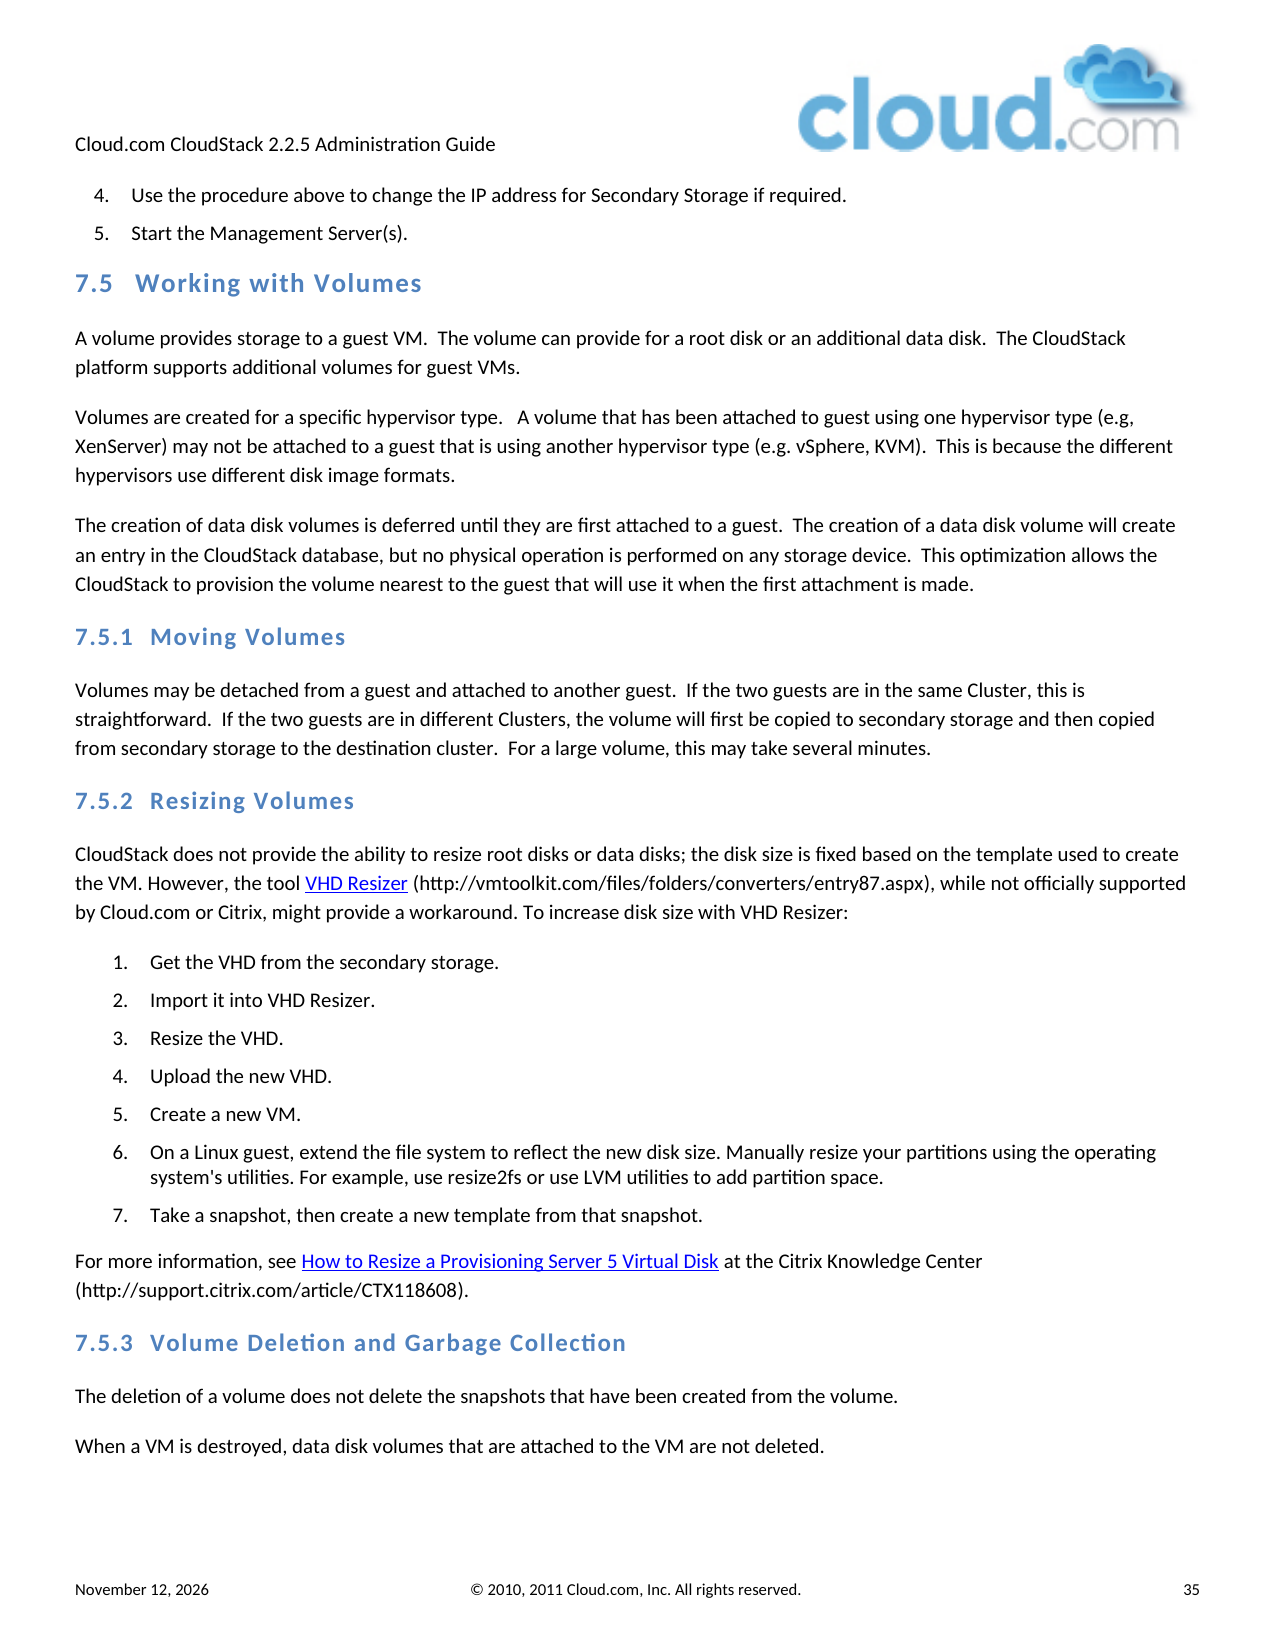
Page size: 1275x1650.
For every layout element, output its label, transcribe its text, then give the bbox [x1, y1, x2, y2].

list Take a snapshot, then create a new template from that snapshot. [112, 1202, 1200, 1228]
list On a Linux guest, extend the file system to reflect the new disk size. Manually resize your partitions using the operating system's utilities. For example, use resize2fs or use LVM utilities to add partition space. [112, 1139, 1200, 1190]
subtitle Resizing Volumes [75, 785, 1200, 816]
text A volume provides storage to a guest VM. The volume can provide for a root disk or an additional data disk. The CloudStack platform supports additional volumes for guest VMs. [75, 325, 1200, 380]
picture [798, 44, 1200, 152]
text Volumes are created for a specific hypervisor type. A volume that has been attached to guest using one hypervisor type (e.g, XenServer) may not be attached to a guest that is using another hypervisor type (e.g. vSphere, KVM). This is because the different hypervisors use different disk image formats. [75, 404, 1200, 488]
text For more information, see How to Resize a Provisioning Server 5 Virtual Disk at the Citrix Knowledge Center (http://support.citrix.com/article/CTX118608). [75, 1248, 1200, 1303]
text The creation of data disk volumes is deferred until they are first attached to a guest. The creation of a data disk volume will create an entry in the CloudStack database, but no physical operation is performed on any storage device. This optimization allows the CloudStack to provision the volume nearest to the guest that will use it when the first attachment is made. [75, 513, 1200, 596]
subtitle Volume Deletion and Garbage Collection [75, 1328, 1200, 1358]
list Upload the new VHD. [112, 1063, 1200, 1088]
subtitle Working with Volumes [75, 266, 1200, 299]
list Use the procedure above to change the IP address for Secondary Storage if required. [94, 182, 1200, 208]
list Resize the VHD. [112, 1025, 1200, 1051]
list Start the Management Server(s). [94, 220, 1200, 246]
text CloudStack does not provide the ability to resize root disks or data disks; the disk size is fixed based on the template used to create the VM. However, the tool VHD Resizer (http://vmtoolkit.com/files/folders/converters/entry87.aspx), while not officially supported by Cloud.com or Citrix, might provide a workaround. To increase disk size with VHD Resizer: [75, 841, 1200, 925]
list Get the VHD from the secondary storage. [112, 949, 1200, 975]
subtitle Moving Volumes [75, 621, 1200, 651]
text The deletion of a volume does not delete the snapshots that have been created from the volume. [75, 1383, 1200, 1409]
text When a VM is destroyed, data disk volumes that are attached to the VM are not deleted. [75, 1433, 1200, 1459]
text Volumes may be detached from a guest and attached to another guest. If the two guests are in the same Cluster, this is straightforward. If the two guests are in different Clusters, the volume will first be copied to secondary storage and then copied from secondary storage to the destination cluster. For a large volume, this may take several minutes. [75, 677, 1200, 761]
list Import it into VHD Resizer. [112, 987, 1200, 1013]
list Create a new VM. [112, 1101, 1200, 1126]
